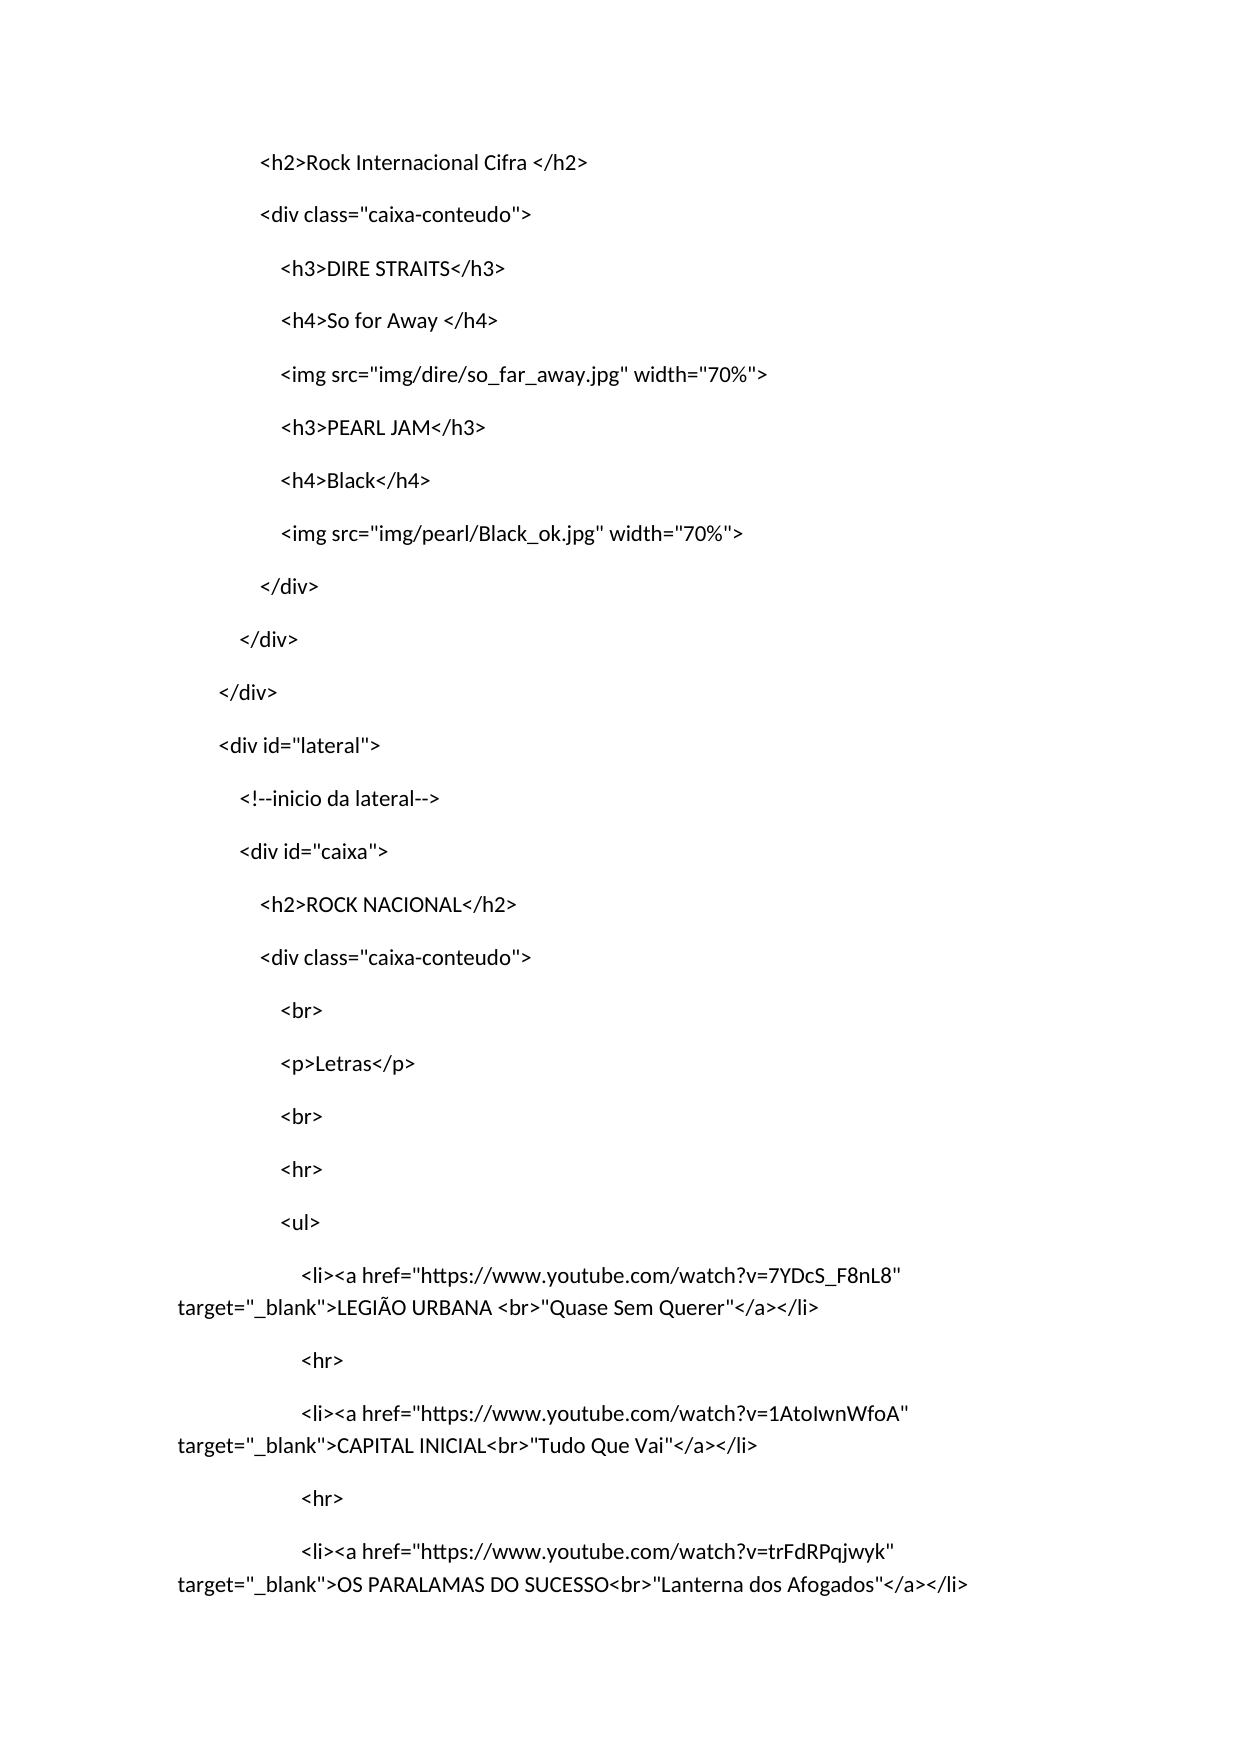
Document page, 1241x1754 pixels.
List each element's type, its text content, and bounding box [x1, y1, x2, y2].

text <hr> [177, 1155, 1063, 1183]
text <h3>DIRE STRAITS</h3> [177, 254, 1063, 282]
text <img src="img/pearl/Black_ok.jpg" width="70%"> [177, 519, 1063, 547]
text <h3>PEARL JAM</h3> [177, 413, 1063, 441]
text <li><a href="https://www.youtube.com/watch?v=1AtoIwnWfoA" target="_blank">CAPITAL INICIAL<br>"Tudo Que Vai"</a></li> [177, 1399, 1063, 1459]
text <li><a href="https://www.youtube.com/watch?v=7YDcS_F8nL8" target="_blank">LEGIÃO URBANA <br>"Quase Sem Querer"</a></li> [177, 1261, 1063, 1321]
text <h4>Black</h4> [177, 466, 1063, 494]
text <hr> [177, 1346, 1063, 1374]
text <img src="img/dire/so_far_away.jpg" width="70%"> [177, 360, 1063, 388]
text <div id="lateral"> [177, 731, 1063, 759]
text </div> [177, 625, 1063, 653]
text <div class="caixa-conteudo"> [177, 201, 1063, 229]
text <!--inicio da lateral--> [177, 784, 1063, 812]
text <br> [177, 1102, 1063, 1130]
text <li><a href="https://www.youtube.com/watch?v=trFdRPqjwyk" target="_blank">OS PARALAMAS DO SUCESSO<br>"Lanterna dos Afogados"</a></li> [177, 1537, 1063, 1598]
text <div id="caixa"> [177, 837, 1063, 865]
text </div> [177, 678, 1063, 706]
text </div> [177, 572, 1063, 600]
text <ul> [177, 1208, 1063, 1236]
text <h2>ROCK NACIONAL</h2> [177, 890, 1063, 918]
text <h4>So for Away </h4> [177, 307, 1063, 335]
text <br> [177, 996, 1063, 1024]
text <hr> [177, 1484, 1063, 1512]
text <div class="caixa-conteudo"> [177, 943, 1063, 971]
text <h2>Rock Internacional Cifra </h2> [177, 148, 1063, 176]
text <p>Letras</p> [177, 1049, 1063, 1077]
